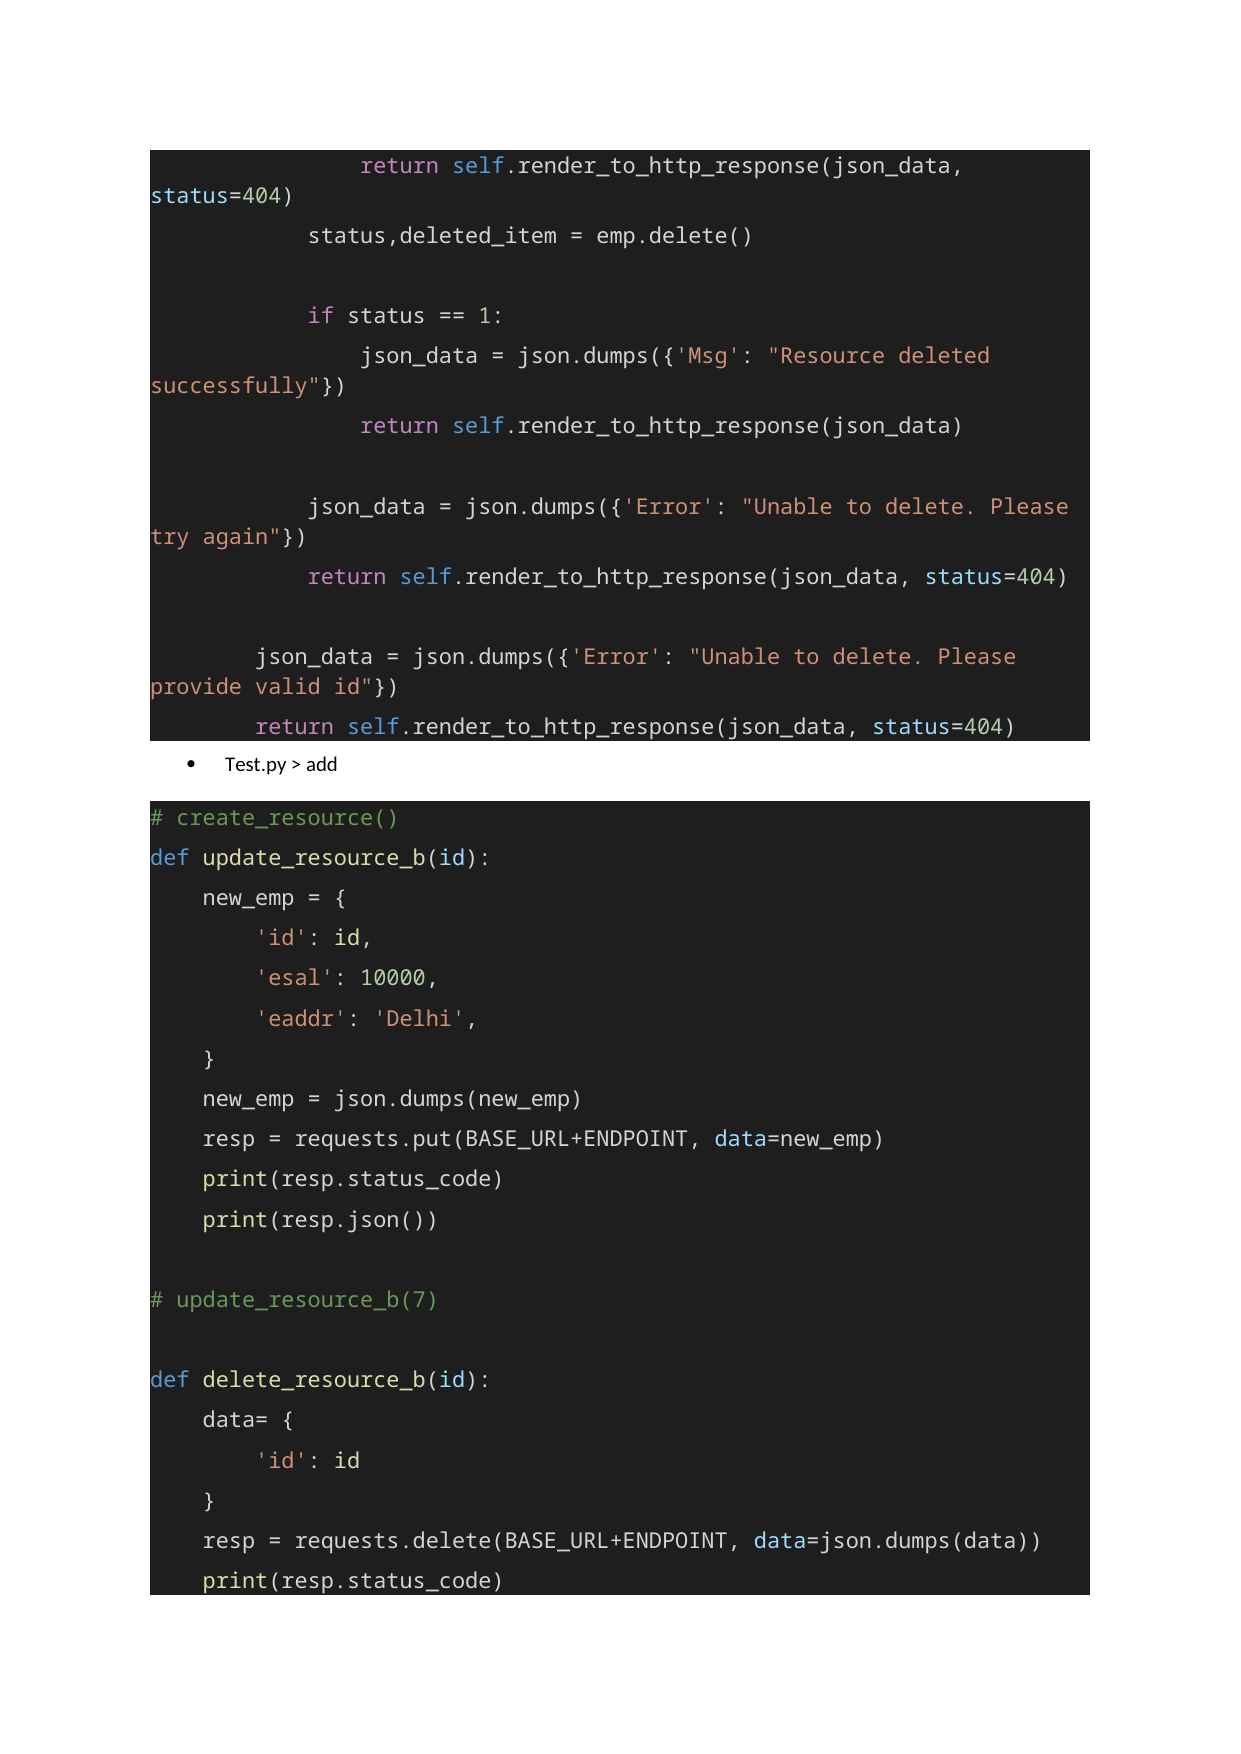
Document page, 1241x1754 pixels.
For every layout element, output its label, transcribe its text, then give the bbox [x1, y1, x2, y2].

text # update_resource_b(7) [150, 1284, 1090, 1314]
text 'id': id [150, 1445, 1090, 1474]
text } [150, 1043, 1090, 1072]
text json_data = json.dumps({'Msg': "Resource deleted successfully"}) [150, 341, 1090, 400]
text def delete_resource_b(id): [150, 1364, 1090, 1394]
text 'eaddr': 'Delhi', [150, 1002, 1090, 1032]
list Test.py > add [187, 751, 1090, 777]
text json_data = json.dumps({'Error': "Unable to delete. Please provide valid id"}) [150, 641, 1090, 701]
text return self.render_to_http_response(json_data, status=404) [150, 150, 1090, 209]
text return self.render_to_http_response(json_data) [150, 411, 1090, 440]
text return self.render_to_http_response(json_data, status=404) [150, 711, 1090, 741]
text if status == 1: [150, 300, 1090, 330]
text } [150, 1485, 1090, 1515]
text new_emp = { [150, 882, 1090, 912]
text 'esal': 10000, [150, 962, 1090, 992]
text return self.render_to_http_response(json_data, status=404) [150, 561, 1090, 591]
text print(resp.status_code) [150, 1565, 1090, 1595]
text json_data = json.dumps({'Error': "Unable to delete. Please try again"}) [150, 491, 1090, 551]
text 'id': id, [150, 922, 1090, 952]
text status,deleted_item = emp.delete() [150, 220, 1090, 250]
text def update_resource_b(id): [150, 842, 1090, 871]
text print(resp.status_code) [150, 1163, 1090, 1193]
text data= { [150, 1404, 1090, 1434]
text new_emp = json.dumps(new_emp) [150, 1083, 1090, 1113]
text resp = requests.put(BASE_URL+ENDPOINT, data=new_emp) [150, 1123, 1090, 1153]
text # create_resource() [150, 801, 1090, 831]
text print(resp.json()) [150, 1203, 1090, 1233]
text resp = requests.delete(BASE_URL+ENDPOINT, data=json.dumps(data)) [150, 1525, 1090, 1555]
